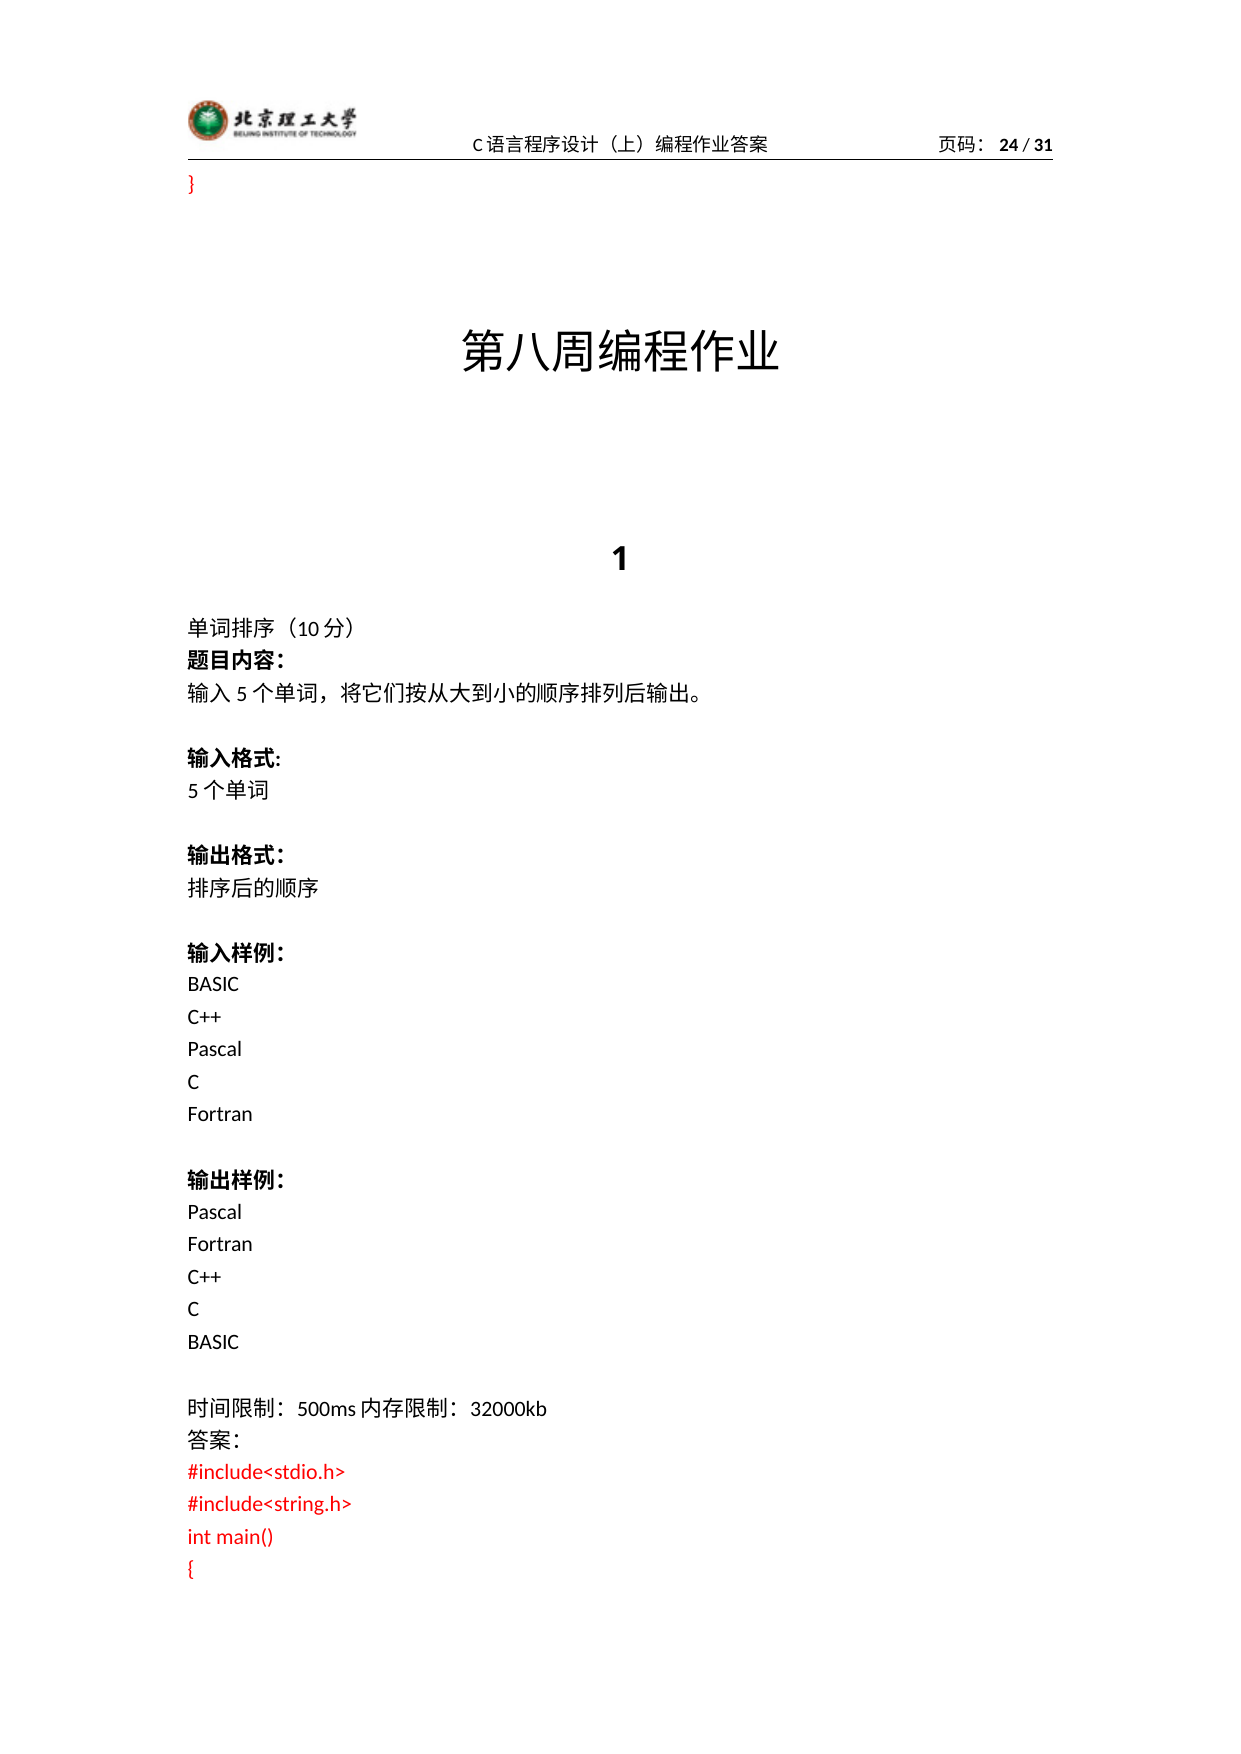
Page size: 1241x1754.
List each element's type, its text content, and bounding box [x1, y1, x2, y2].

subtitle 第八周编程作业 [187, 300, 1053, 397]
text C [187, 1293, 1053, 1325]
text 输入样例： [187, 935, 1053, 968]
text 输出样例： [187, 1163, 1053, 1195]
picture [187, 88, 357, 152]
text 输入 5 个单词，将它们按从大到小的顺序排列后输出。 [187, 675, 1053, 708]
text Fortran [187, 1228, 1053, 1260]
text BASIC [187, 968, 1053, 1000]
text #include<stdio.h> [187, 1455, 1053, 1488]
text 排序后的顺序 [187, 870, 1053, 903]
text 答案： [187, 1423, 1053, 1455]
text 时间限制：500ms内存限制：32000kb [187, 1390, 1053, 1423]
text { [187, 1553, 1053, 1585]
text C++ [187, 1260, 1053, 1293]
text #include<string.h> [187, 1488, 1053, 1520]
text 单词排序（10分） [187, 610, 1053, 643]
text BASIC [187, 1325, 1053, 1358]
text 输入格式: [187, 740, 1053, 773]
text Fortran [187, 1098, 1053, 1130]
text C++ [187, 1000, 1053, 1033]
text Pascal [187, 1195, 1053, 1228]
text C [187, 1065, 1053, 1098]
text 5个单词 [187, 773, 1053, 805]
subtitle 1 [187, 525, 1053, 590]
text } [187, 167, 1053, 199]
text 题目内容： [187, 643, 1053, 675]
text int main() [187, 1520, 1053, 1553]
text Pascal [187, 1033, 1053, 1065]
text 输出格式： [187, 838, 1053, 870]
